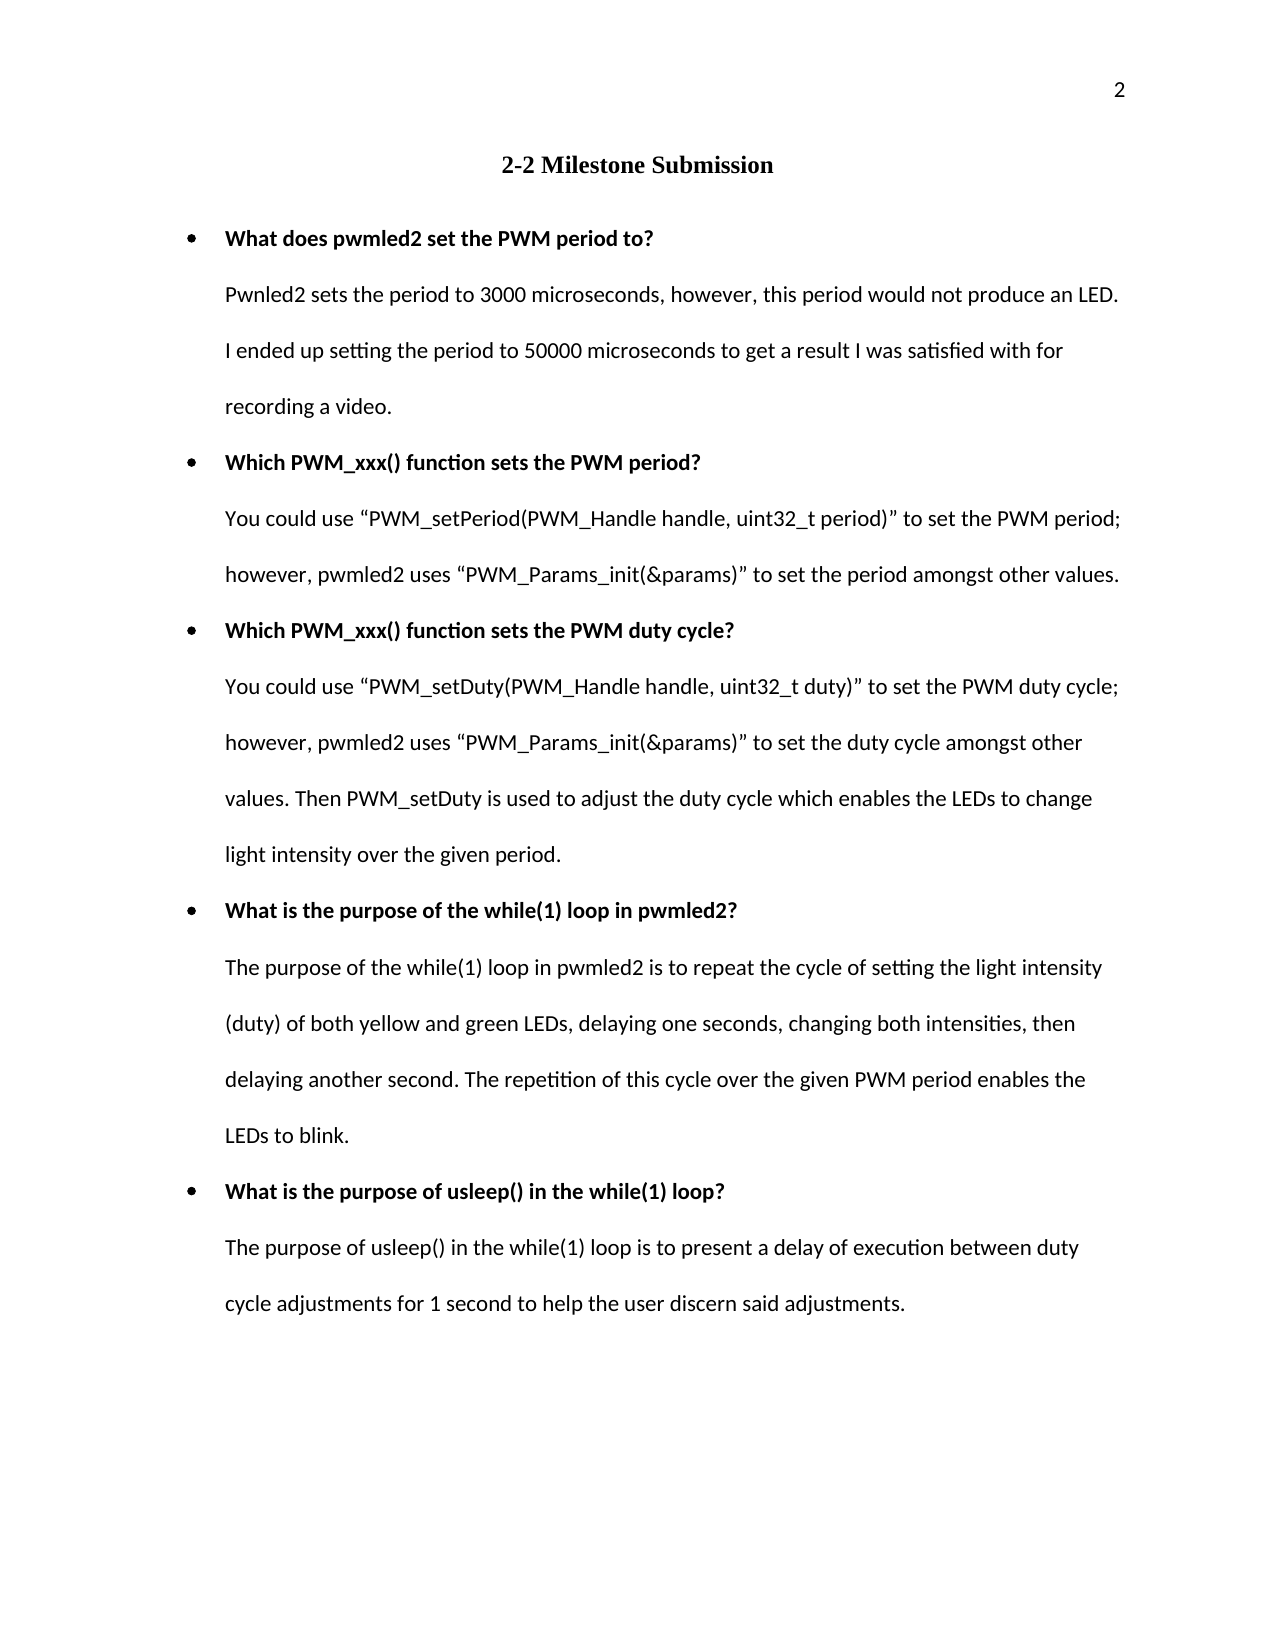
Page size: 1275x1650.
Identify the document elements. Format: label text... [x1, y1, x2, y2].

list You could use “PWM_setDuty(PWM_Handle handle, uint32_t duty)” to set the PWM duty cycle; however, pwmled2 uses “PWM_Params_init(&params)” to set the duty cycle amongst other values. Then PWM_setDuty is used to adjust the duty cycle which enables the LEDs to change light intensity over the given period. [225, 672, 1125, 869]
list What is the purpose of the while(1) loop in pwmled2? [187, 897, 1125, 925]
text 2-2 Milestone Submission [150, 150, 1125, 179]
list What is the purpose of usleep() in the while(1) loop? [187, 1177, 1125, 1205]
list The purpose of usleep() in the while(1) loop is to present a delay of execution between duty cycle adjustments for 1 second to help the user discern said adjustments. [225, 1233, 1125, 1317]
list Which PWM_xxx() function sets the PWM duty cycle? [187, 616, 1125, 644]
list Pwnled2 sets the period to 3000 microseconds, however, this period would not produce an LED. I ended up setting the period to 50000 microseconds to get a result I was satisfied with for recording a video. [225, 280, 1125, 420]
list What does pwmled2 set the PWM period to? [187, 224, 1125, 252]
list The purpose of the while(1) loop in pwmled2 is to repeat the cycle of setting the light intensity (duty) of both yellow and green LEDs, delaying one seconds, changing both intensities, then delaying another second. The repetition of this cycle over the given PWM period enables the LEDs to blink. [225, 953, 1125, 1149]
list Which PWM_xxx() function sets the PWM period? [187, 448, 1125, 476]
list You could use “PWM_setPeriod(PWM_Handle handle, uint32_t period)” to set the PWM period; however, pwmled2 uses “PWM_Params_init(&params)” to set the period amongst other values. [225, 504, 1125, 588]
